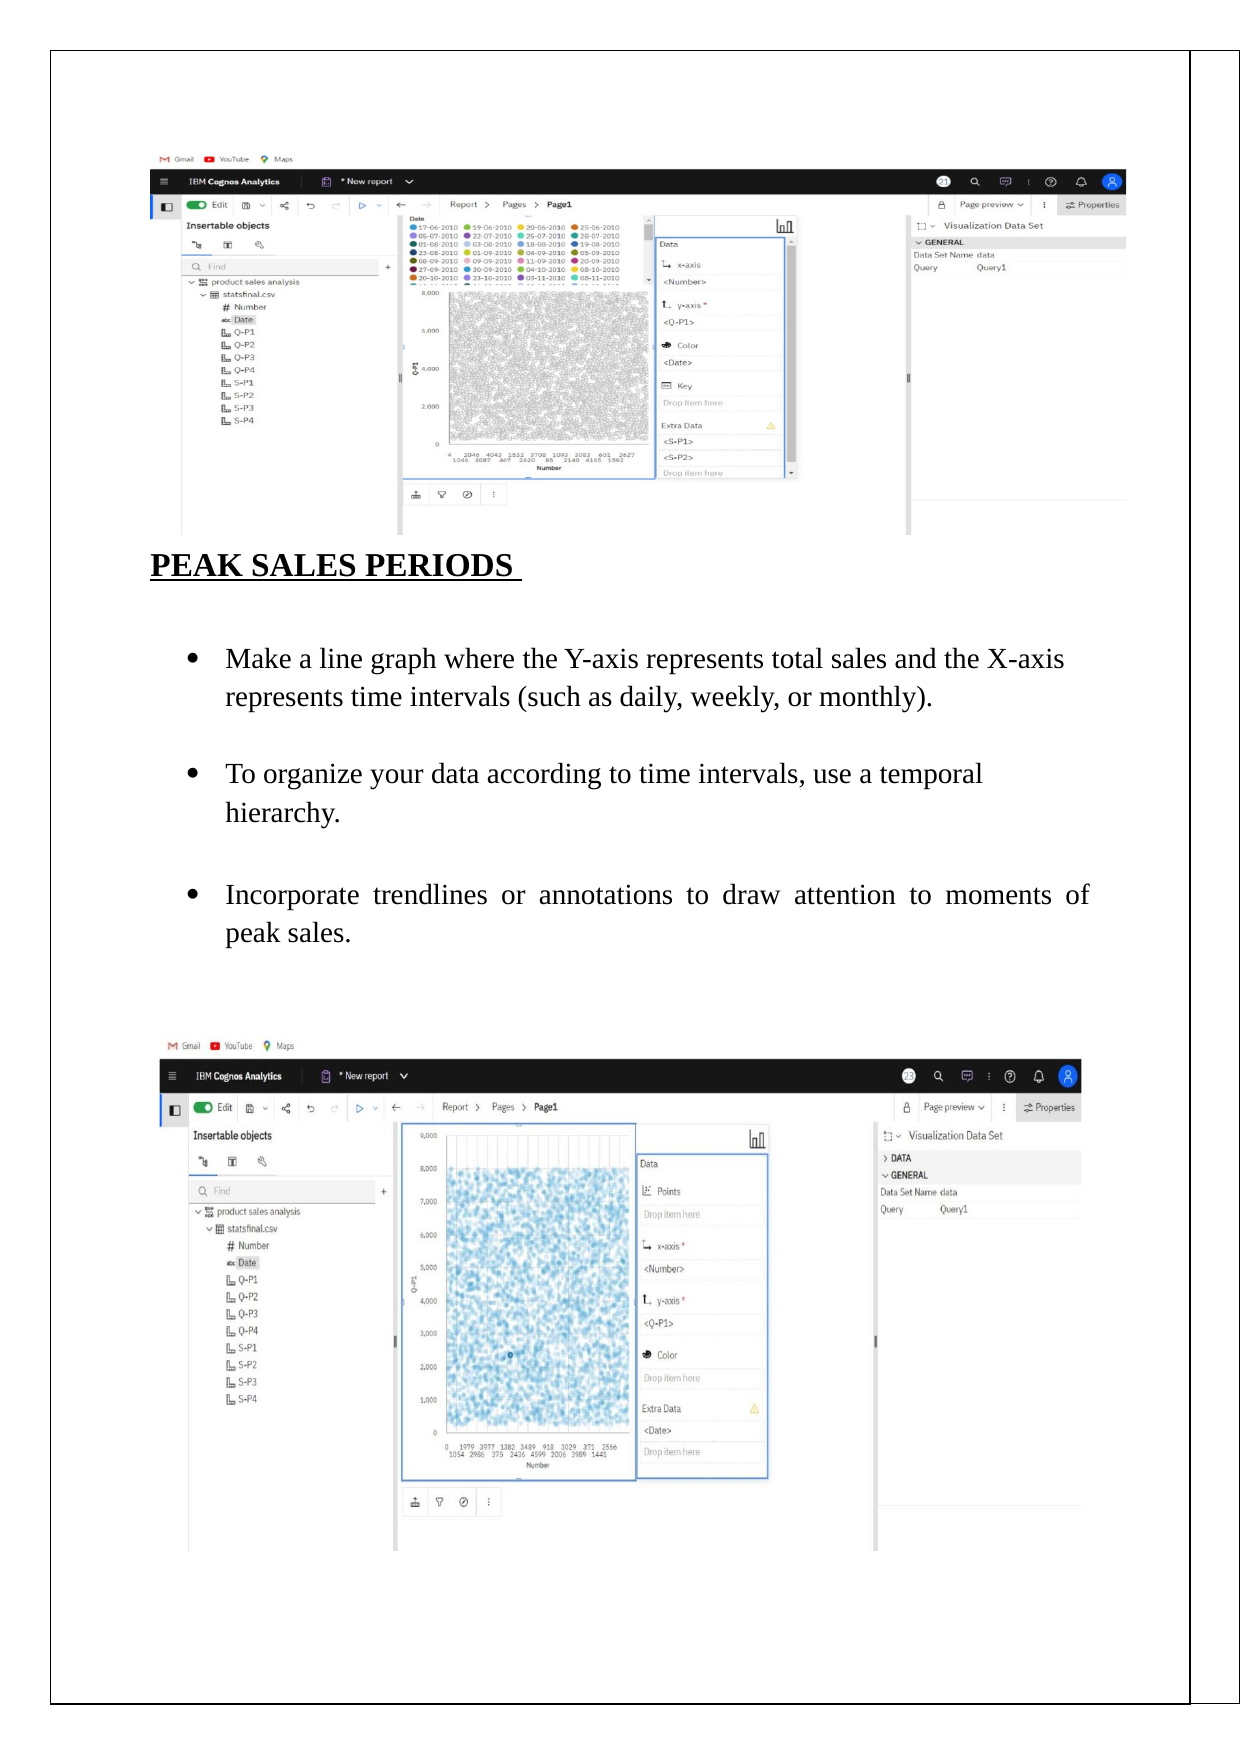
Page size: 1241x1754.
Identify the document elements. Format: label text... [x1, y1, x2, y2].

list To organize your data according to time intervals, use a temporal hierarchy. [188, 756, 1091, 829]
picture [159, 1034, 1082, 1551]
list Incorporate trendlines or annotations to draw attention to moments of peak sales. [188, 877, 1091, 949]
text PEAK SALES PERIODS [150, 546, 1236, 584]
list Make a line graph where the Y-axis represents total sales and the X-axis [188, 641, 1091, 674]
picture [150, 150, 1127, 535]
list represents time intervals (such as daily, weekly, or monthly). [225, 679, 1091, 713]
